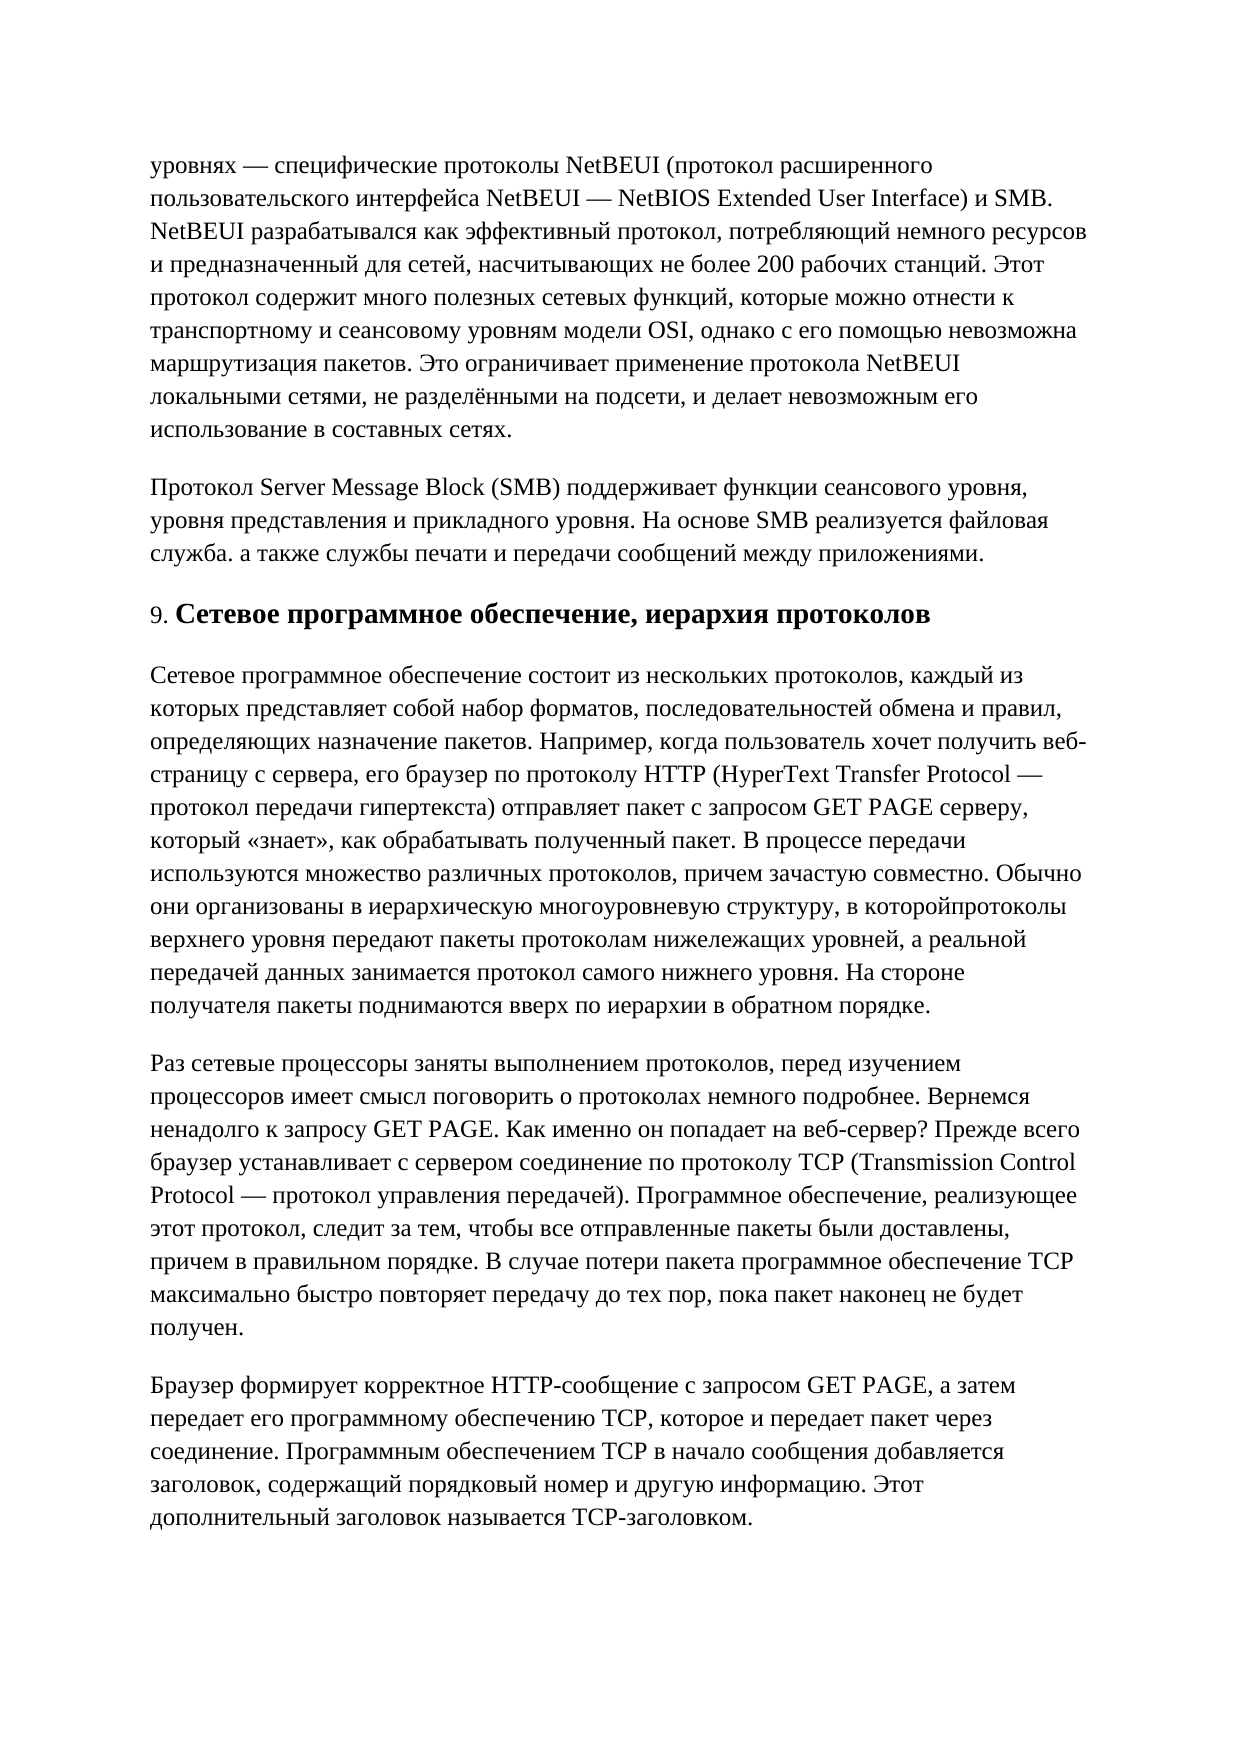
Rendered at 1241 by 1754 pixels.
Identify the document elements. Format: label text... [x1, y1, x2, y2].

text Сетевое программное обеспечение состоит из нескольких протоколов, каждый из которых представляет собой набор форматов, последовательностей обмена и правил, определяющих назначение пакетов. Например, когда пользователь хочет получить веб-страницу с сервера, его браузер по протоколу HTTP (HyperText Transfer Protocol — протокол передачи гипертекста) отправляет пакет с запросом GET PAGE серверу, который «знает», как обрабатывать полученный пакет. В процессе передачи используются множество различных протоколов, причем зачастую совместно. Обычно они организованы в иерархическую многоуровневую структуру, в которойпротоколы верхнего уровня передают пакеты протоколам нижележащих уровней, а реальной передачей данных занимается протокол самого нижнего уровня. На стороне получателя пакеты поднимаются вверх по иерархии в обратном порядке. [150, 660, 1090, 1019]
text Браузер формирует корректное HTTP-сообщение с запросом GET PAGE, а затем передает его программному обеспечению TCP, которое и передает пакет через соединение. Программным обеспечением TCP в начало сообщения добавляется заголовок, содержащий порядковый номер и другую информацию. Этот дополнительный заголовок называется TCP-заголовком. [150, 1370, 1090, 1531]
text Раз сетевые процессоры заняты выполнением протоколов, перед изучением процессоров имеет смысл поговорить о протоколах немного подробнее. Вернемся ненадолго к запросу GET PAGE. Как именно он попадает на веб-сервер? Прежде всего браузер устанавливает с сервером соединение по протоколу TCP (Transmission Control Protocol — протокол управления передачей). Программное обеспечение, реализующее этот протокол, следит за тем, чтобы все отправленные пакеты были доставлены, причем в правильном порядке. В случае потери пакета программное обеспечение TCP максимально быстро повторяет передачу до тех пор, пока пакет наконец не будет получен. [150, 1048, 1090, 1341]
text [150, 150, 1090, 443]
text Протокол Server Message Block (SMB) поддерживает функции сеансового уровня, уровня представления и прикладного уровня. На основе SMB реализуется файловая служба. а также службы печати и передачи сообщений между приложениями. [150, 472, 1090, 567]
subtitle 9. Сетевое программное обеспечение, иерархия протоколов [150, 596, 1090, 630]
